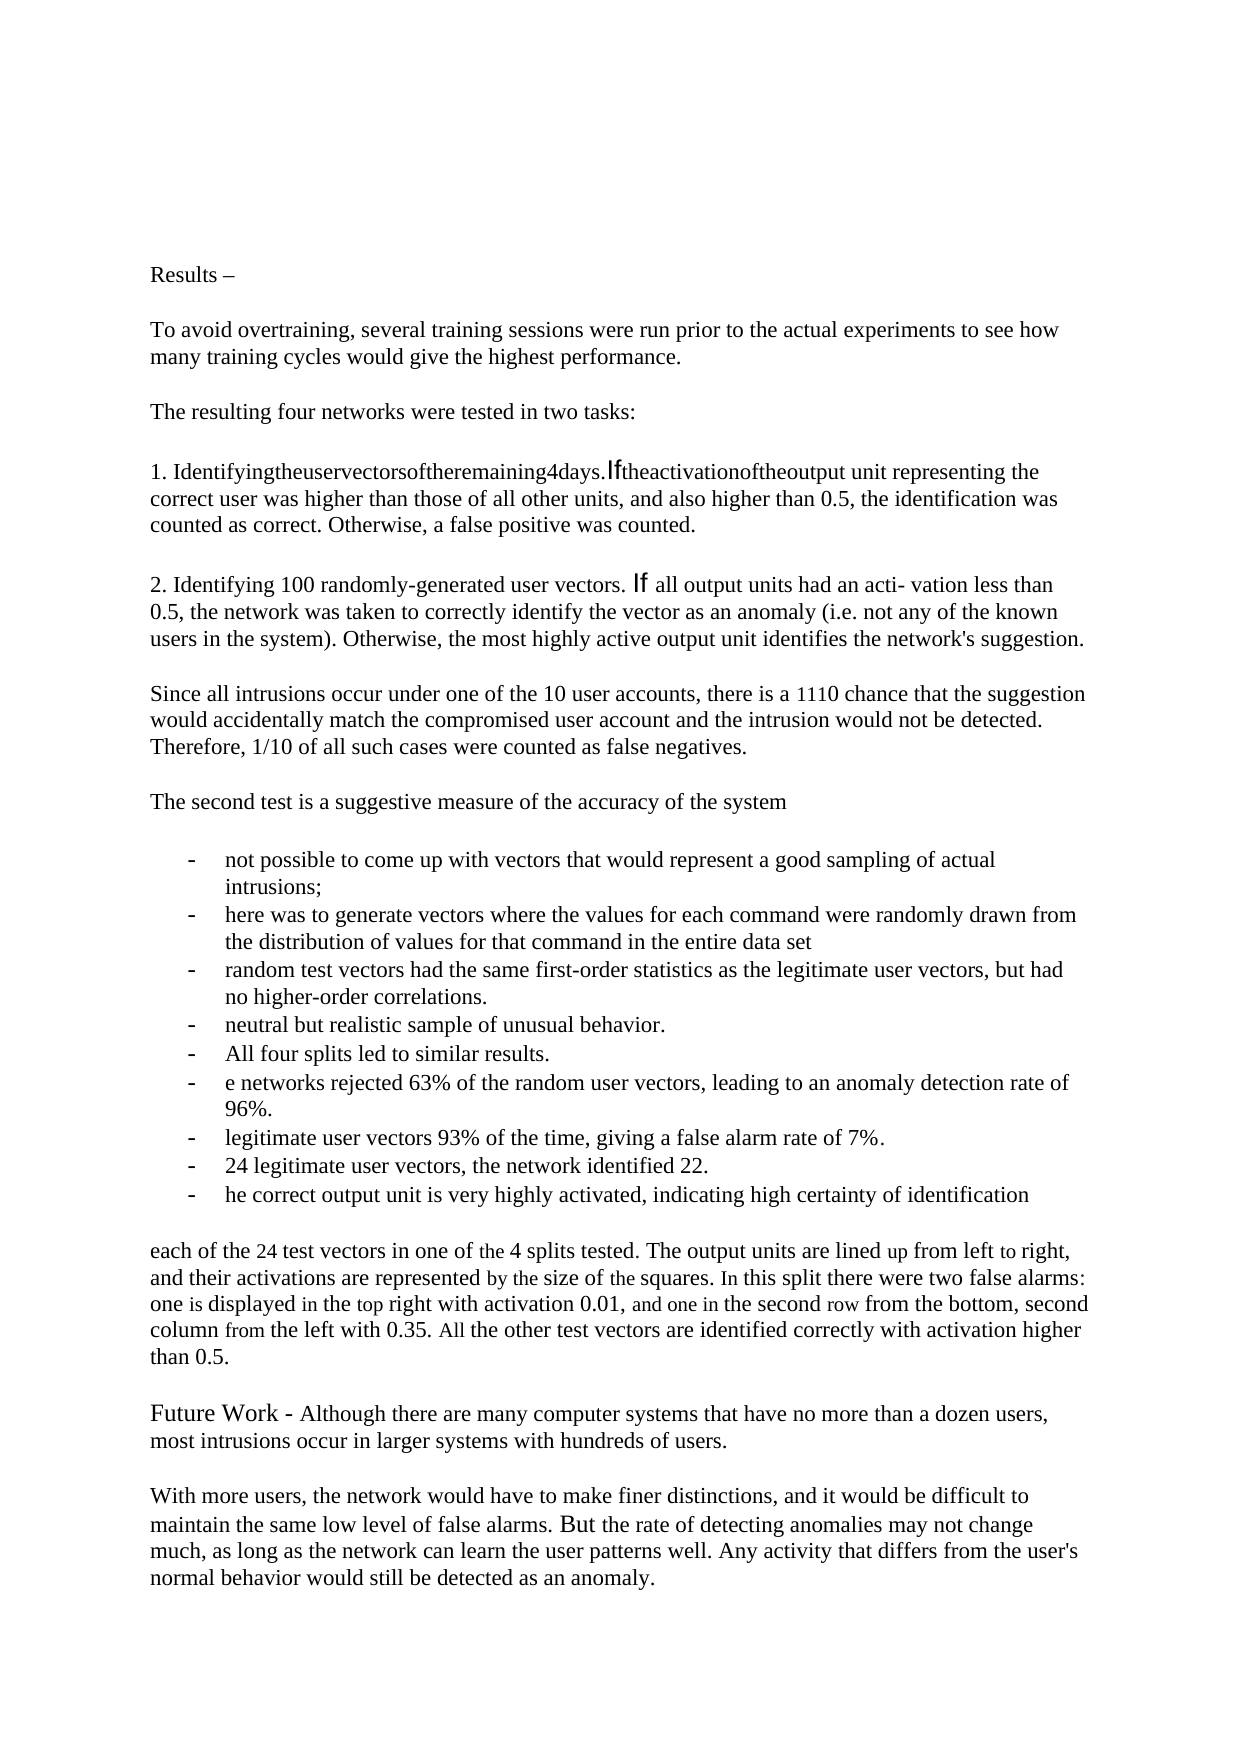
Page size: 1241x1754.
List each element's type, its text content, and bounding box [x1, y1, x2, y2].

text INTERVALS -- introduce more overlap between input vectors, and therefore better generaliza- tion, the number of times a command was used was divided into intervals. There were 11 intervals, non-linearly spaced, so that the representation is more accurate at lower frequen- cies where it is most important. The first interval meant the command was never used; the second that it was used once or twice, and so on until the last interval where the command was used more than 500 times. The intervals were represented by values from 0.0 to 1.0 in 0.1 increments. These values, one for each command, were then concatenated into a 100-dimensional command distribution vector (also called user vector below) to be used as input to the neural network. [150, 150, 1090, 361]
text Results – [150, 886, 1090, 913]
list not possible to come up with vectors that would represent a good sampling of actual intrusions; [187, 1469, 1090, 1524]
text To avoid overtraining, several training sessions were run prior to the actual experiments to see how many training cycles would give the highest performance. [150, 942, 1090, 995]
text 1. Identifyingtheuservectorsoftheremaining4days.Iftheactivationoftheoutput unit representing the correct user was higher than those of all other units, and also higher than 0.5, the identification was counted as correct. Otherwise, a false positive was counted. [150, 1079, 1090, 1163]
text The second test is a suggestive measure of the accuracy of the system [150, 1414, 1090, 1440]
text The resulting four networks were tested in two tasks: [150, 1024, 1090, 1050]
text The input layer consisted of 100 units, representing the user vector; the hid- den layer had 30 units and the output layer 10 units, one for each user. The network was implemented in the PlaNet Neural Network simulator (Miyata 1991) [150, 556, 1090, 635]
text 2. Identifying 100 randomly-generated user vectors. If all output units had an acti- vation less than 0.5, the network was taken to correctly identify the vector as an anomaly (i.e. not any of the known users in the system). Otherwise, the most highly active output unit identifies the network's suggestion. [150, 1192, 1090, 1276]
text Since all intrusions occur under one of the 10 user accounts, there is a 1110 chance that the suggestion would accidentally match the compromised user account and the intrusion would not be detected. Therefore, 1/10 of all such cases were counted as false negatives. [150, 1306, 1090, 1385]
text The standard three-layer backpropagation architecture was chosen for the neural network. The idea was to get results on the most standard and general architecture so that the feasibility of the approach could be demonstrated and the results would be easily replicable. [150, 448, 1090, 527]
